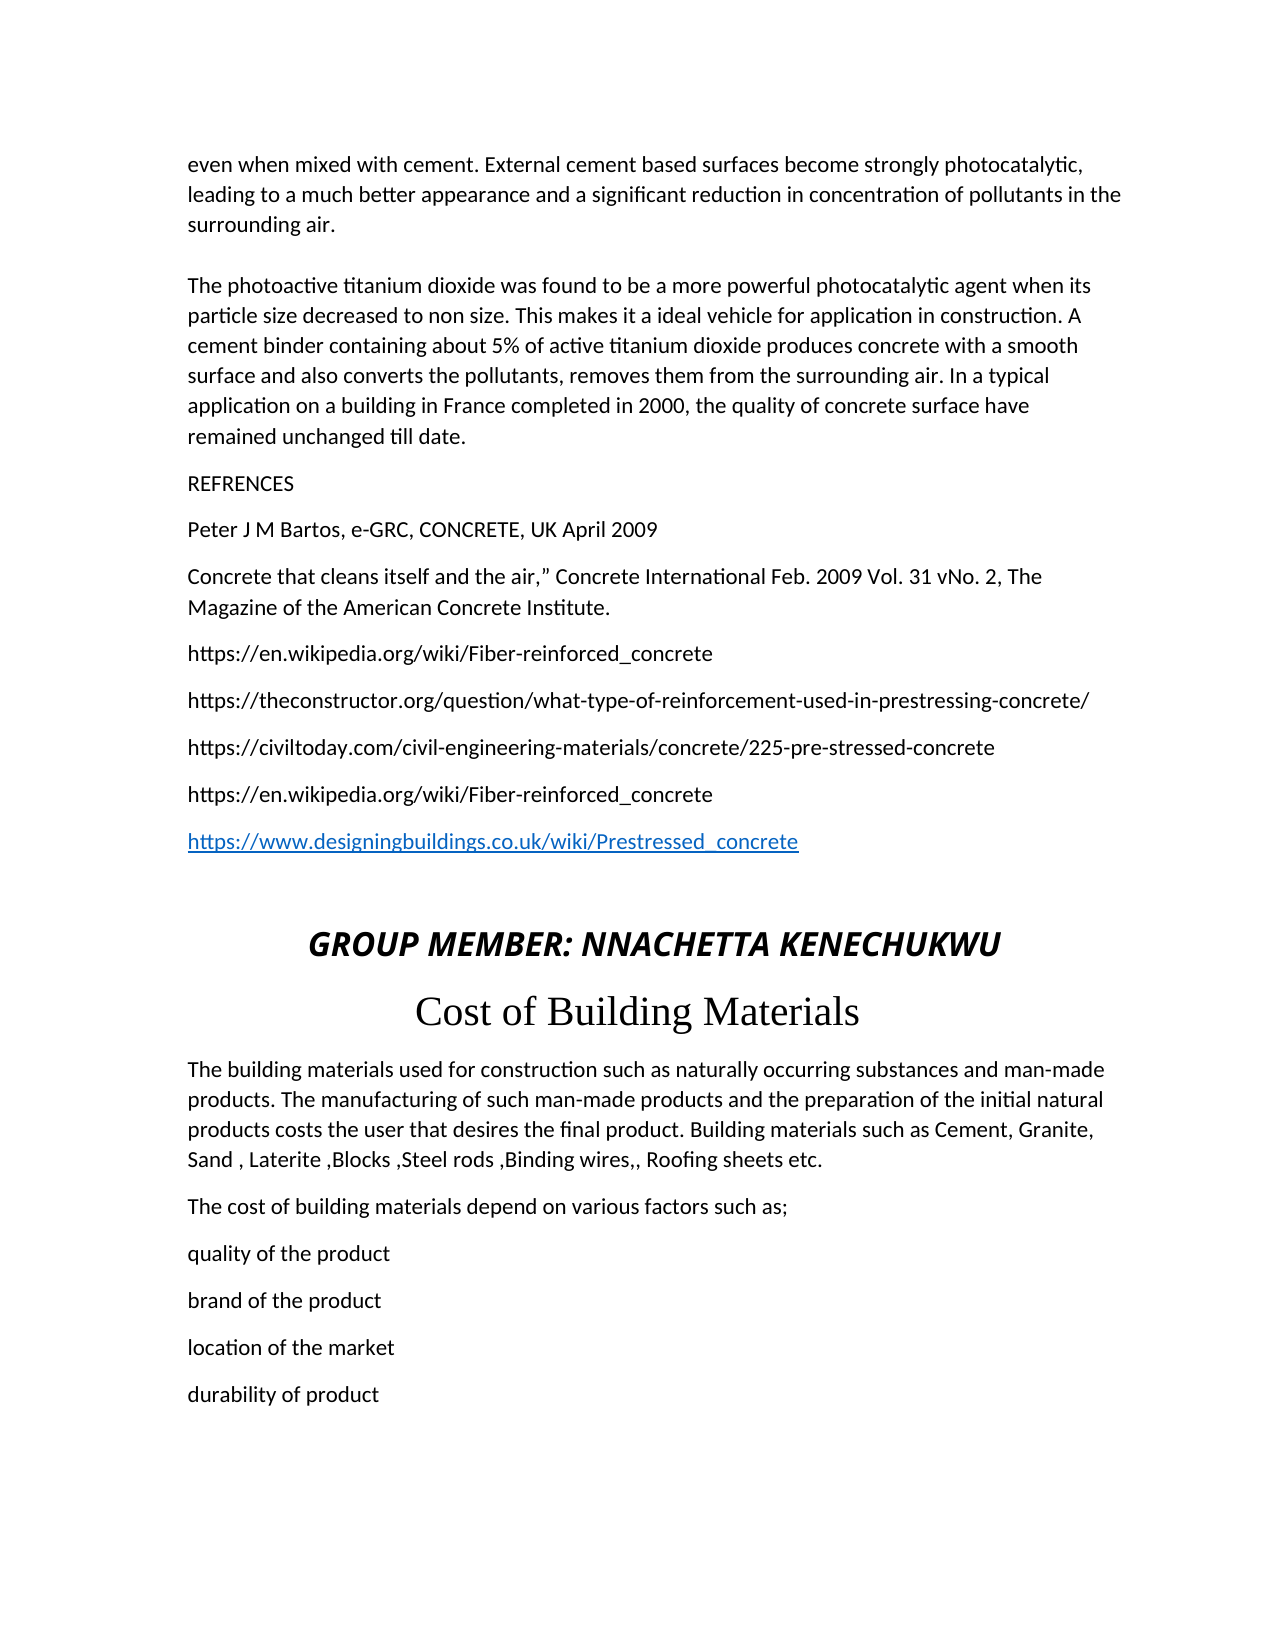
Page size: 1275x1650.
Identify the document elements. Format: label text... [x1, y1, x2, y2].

text https://theconstructor.org/question/what-type-of-reinforcement-used-in-prestressing-concrete/ [187, 686, 1125, 714]
text REFRENCES [187, 469, 1125, 497]
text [187, 150, 1125, 450]
text Peter J M Bartos, e-GRC, CONCRETE, UK April 2009 [187, 516, 1125, 544]
text brand of the product [187, 1286, 1125, 1314]
text The building materials used for construction such as naturally occurring substances and man-made products. The manufacturing of such man-made products and the preparation of the initial natural products costs the user that desires the final product. Building materials such as Cement, Granite, Sand , Laterite ,Blocks ,Steel rods ,Binding wires,, Roofing sheets etc. [187, 1055, 1125, 1173]
text https://en.wikipedia.org/wiki/Fiber-reinforced_concrete [187, 639, 1125, 668]
text location of the market [187, 1333, 1125, 1361]
text quality of the product [187, 1239, 1125, 1267]
text GROUP MEMBER: NNACHETTA KENECHUKWU [187, 921, 1125, 966]
text https://civiltoday.com/civil-engineering-materials/concrete/225-pre-stressed-concrete [187, 733, 1125, 761]
text Cost of Building Materials [150, 986, 1125, 1034]
text Concrete that cleans itself and the air,” Concrete International Feb. 2009 Vol. 31 vNo. 2, The Magazine of the American Concrete Institute. [187, 562, 1125, 621]
text https://en.wikipedia.org/wiki/Fiber-reinforced_concrete [187, 780, 1125, 808]
text https://www.designingbuildings.co.uk/wiki/Prestressed_concrete [187, 827, 1125, 855]
text The cost of building materials depend on various factors such as; [187, 1192, 1125, 1220]
text durability of product [187, 1380, 1125, 1408]
